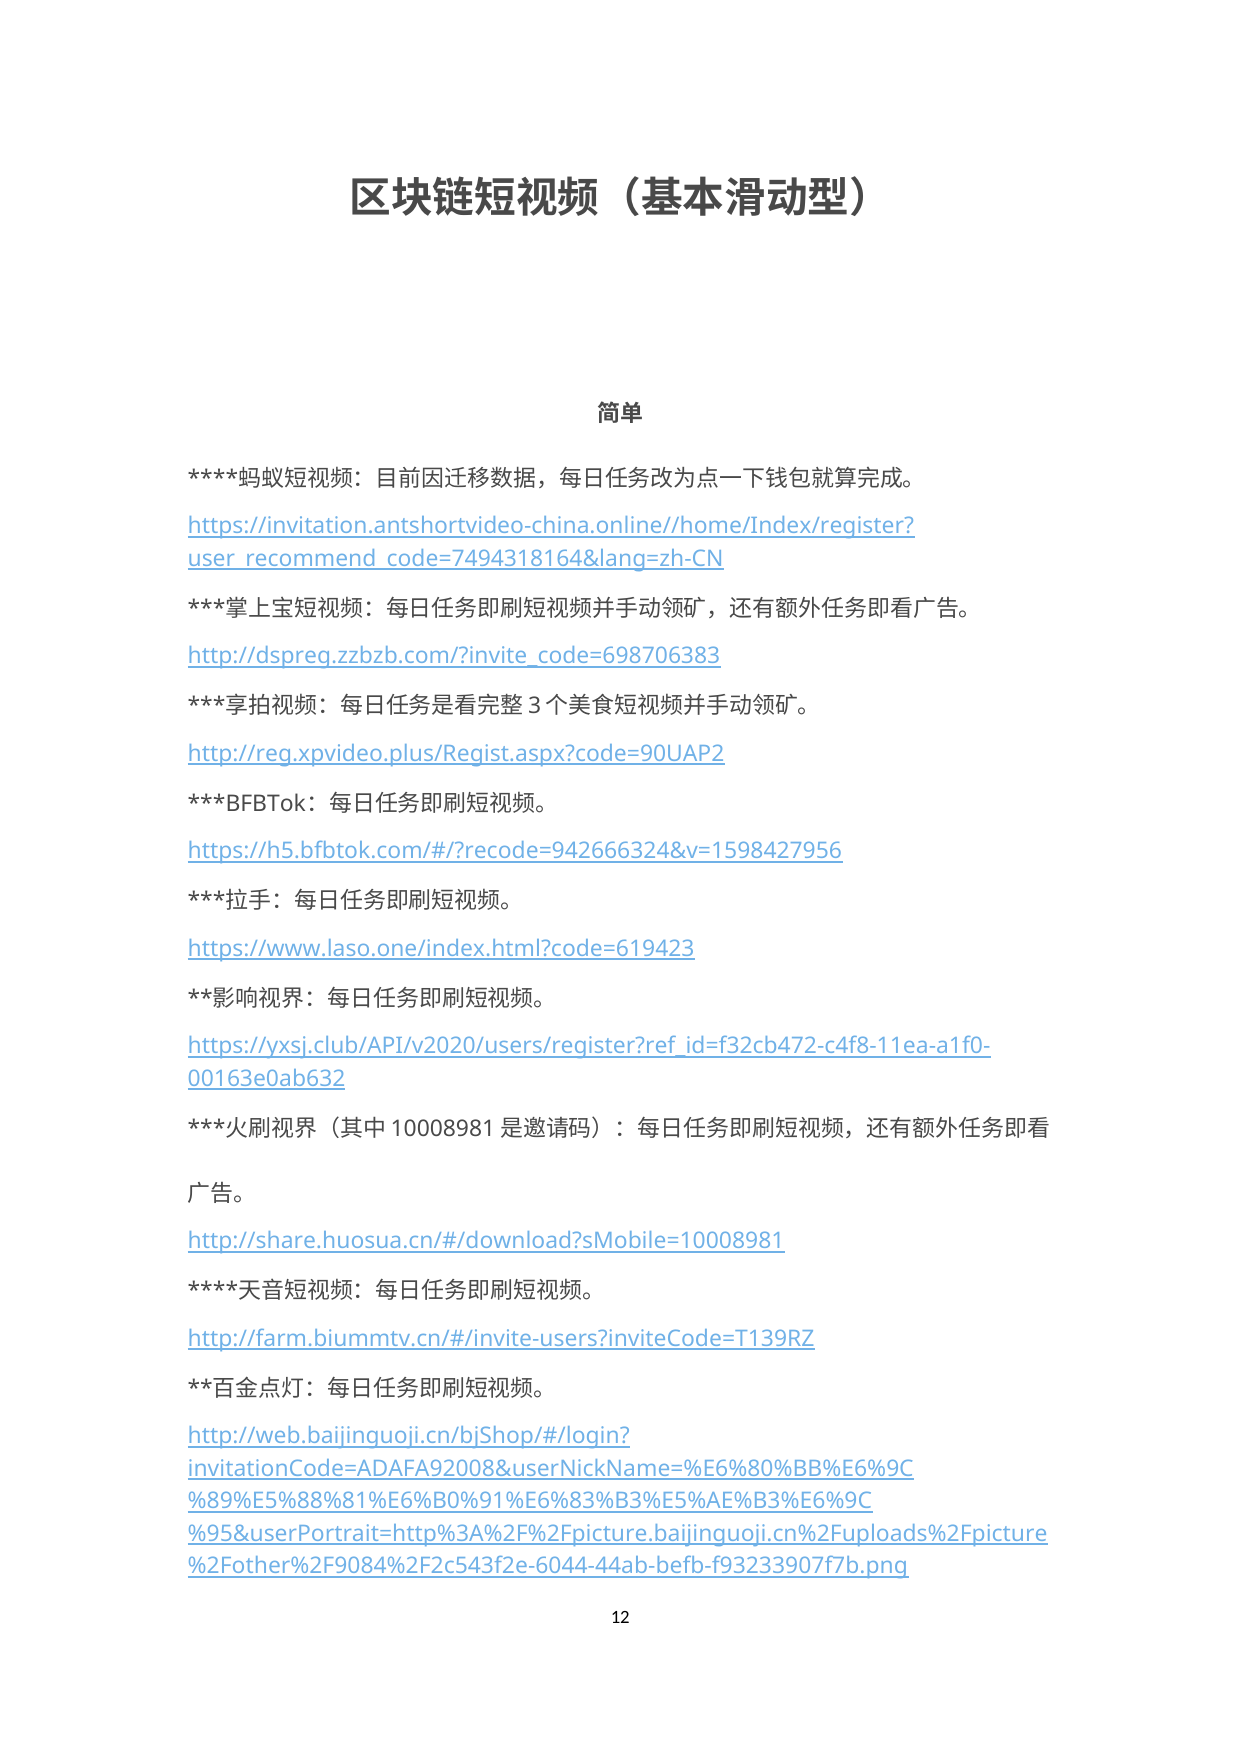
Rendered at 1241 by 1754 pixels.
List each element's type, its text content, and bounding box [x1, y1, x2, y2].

text https://www.laso.one/index.html?code=619423 [187, 931, 1053, 964]
subtitle 区块链短视频（基本滑动型） [187, 162, 1053, 227]
text ***享拍视频：每日任务是看完整3个美食短视频并手动领矿。 [187, 671, 1053, 736]
text ***掌上宝短视频：每日任务即刷短视频并手动领矿，还有额外任务即看广告。 [187, 574, 1053, 639]
text 简单 [187, 379, 1053, 444]
text http://farm.biummtv.cn/#/invite-users?inviteCode=T139RZ [187, 1321, 1053, 1354]
text http://reg.xpvideo.plus/Regist.aspx?code=90UAP2 [187, 736, 1053, 769]
text ****天音短视频：每日任务即刷短视频。 [187, 1256, 1053, 1321]
text ***火刷视界（其中10008981是邀请码）：每日任务即刷短视频，还有额外任务即看广告。 [187, 1094, 1053, 1224]
text **影响视界：每日任务即刷短视频。 [187, 964, 1053, 1029]
text http://share.huosua.cn/#/download?sMobile=10008981 [187, 1224, 1053, 1256]
text ***BFBTok：每日任务即刷短视频。 [187, 769, 1053, 834]
text https://h5.bfbtok.com/#/?recode=942666324&v=1598427956 [187, 834, 1053, 866]
text http://web.baijinguoji.cn/bjShop/#/login?invitationCode=ADAFA92008&userNickName=%E6%80%BB%E6%9C%89%E5%88%81%E6%B0%91%E6%83%B3%E5%AE%B3%E6%9C%95&userPortrait=http%3A%2F%2Fpicture.baijinguoji.cn%2Fuploads%2Fpicture%2Fother%2F9084%2F2c543f2e-6044-44ab-befb-f93233907f7b.png [187, 1419, 1053, 1581]
text ***拉手：每日任务即刷短视频。 [187, 866, 1053, 931]
text **百金点灯：每日任务即刷短视频。 [187, 1354, 1053, 1419]
text https://yxsj.club/API/v2020/users/register?ref_id=f32cb472-c4f8-11ea-a1f0-00163e0ab632 [187, 1029, 1053, 1094]
text ****蚂蚁短视频：目前因迁移数据，每日任务改为点一下钱包就算完成。 [187, 444, 1053, 509]
text https://invitation.antshortvideo-china.online//home/Index/register?user_recommend_code=7494318164&lang=zh-CN [187, 509, 1053, 574]
text http://dspreg.zzbzb.com/?invite_code=698706383 [187, 639, 1053, 671]
